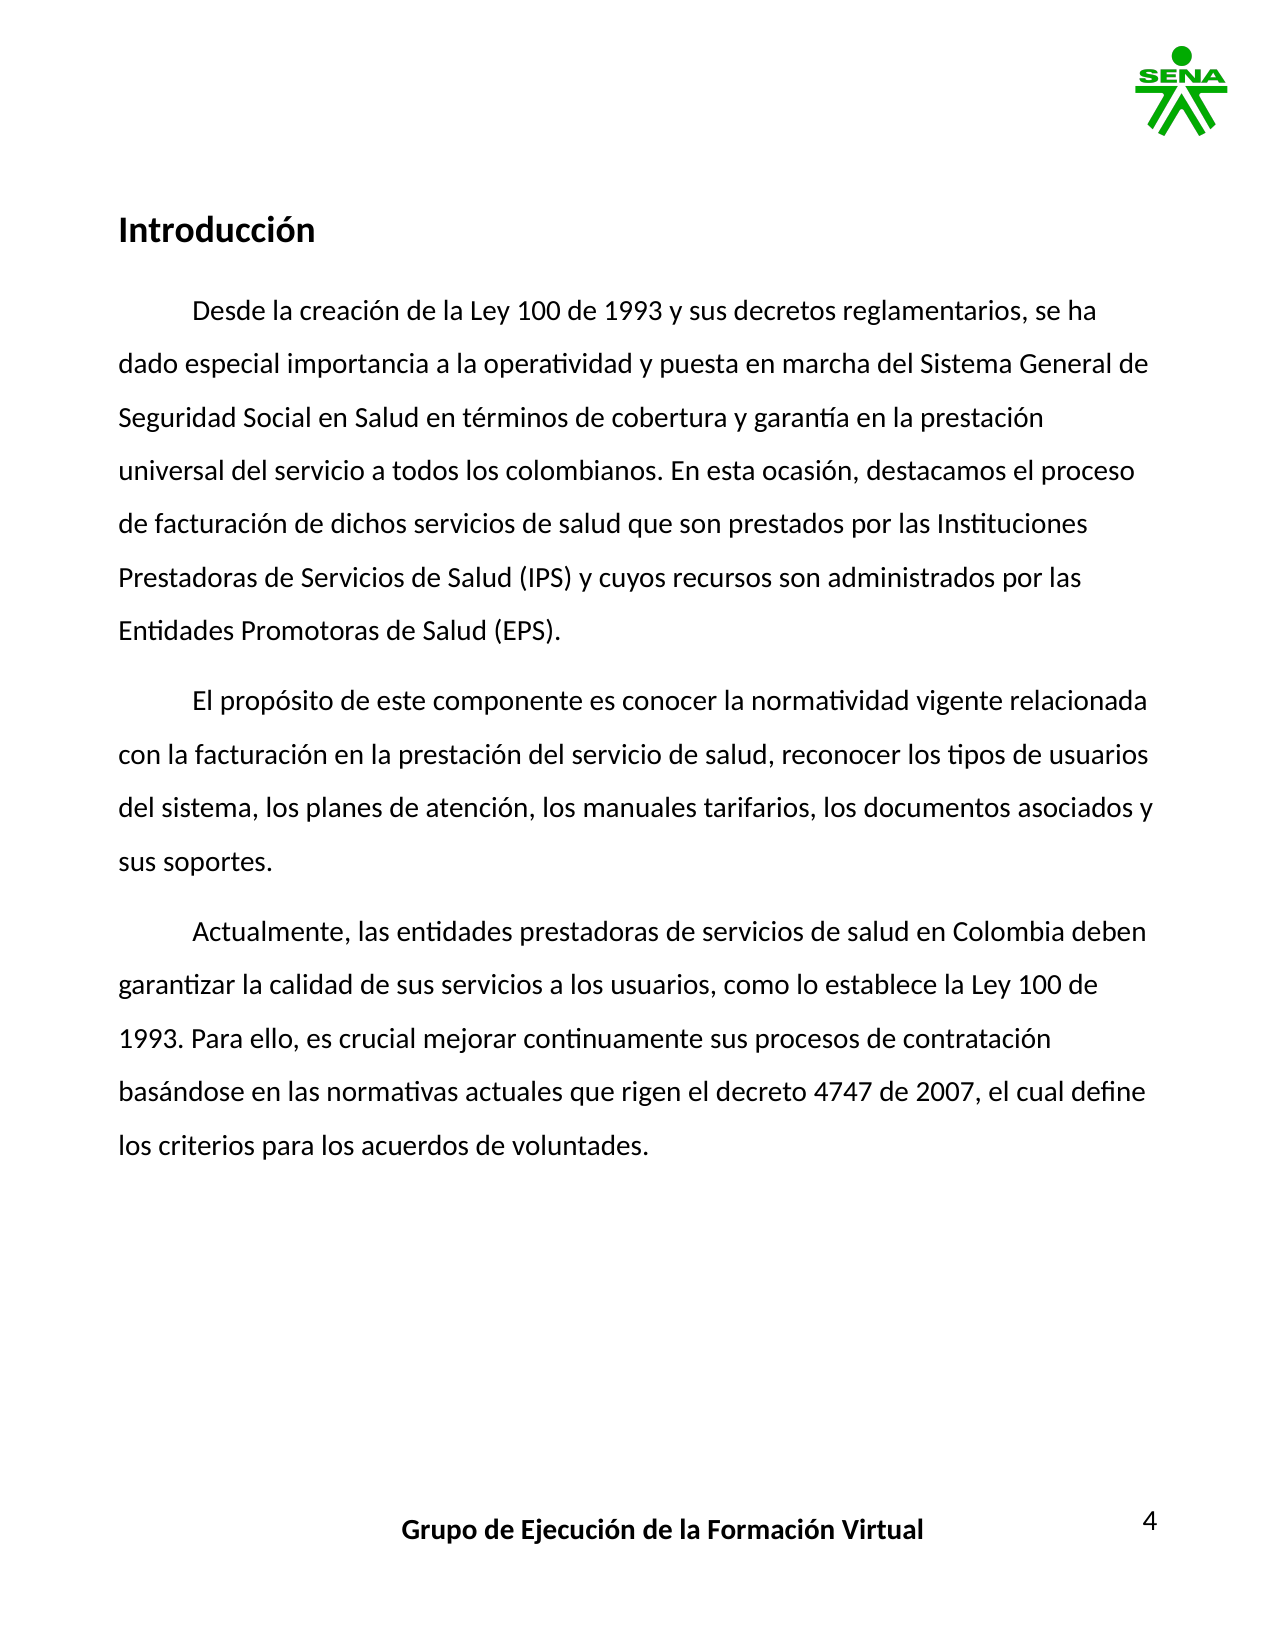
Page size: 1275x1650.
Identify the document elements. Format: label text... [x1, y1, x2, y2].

picture [1135, 46, 1228, 136]
text Actualmente, las entidades prestadoras de servicios de salud en Colombia deben garantizar la calidad de sus servicios a los usuarios, como lo establece la Ley 100 de 1993. Para ello, es crucial mejorar continuamente sus procesos de contratación basándose en las normativas actuales que rigen el decreto 4747 de 2007, el cual define los criterios para los acuerdos de voluntades. [118, 913, 1157, 1162]
text Desde la creación de la Ley 100 de 1993 y sus decretos reglamentarios, se ha dado especial importancia a la operatividad y puesta en marcha del Sistema General de Seguridad Social en Salud en términos de cobertura y garantía en la prestación universal del servicio a todos los colombianos. En esta ocasión, destacamos el proceso de facturación de dichos servicios de salud que son prestados por las Instituciones Prestadoras de Servicios de Salud (IPS) y cuyos recursos son administrados por las Entidades Promotoras de Salud (EPS). [118, 292, 1157, 648]
text El propósito de este componente es conocer la normatividad vigente relacionada con la facturación en la prestación del servicio de salud, reconocer los tipos de usuarios del sistema, los planes de atención, los manuales tarifarios, los documentos asociados y sus soportes. [118, 682, 1157, 878]
text Introducción [118, 206, 1157, 252]
